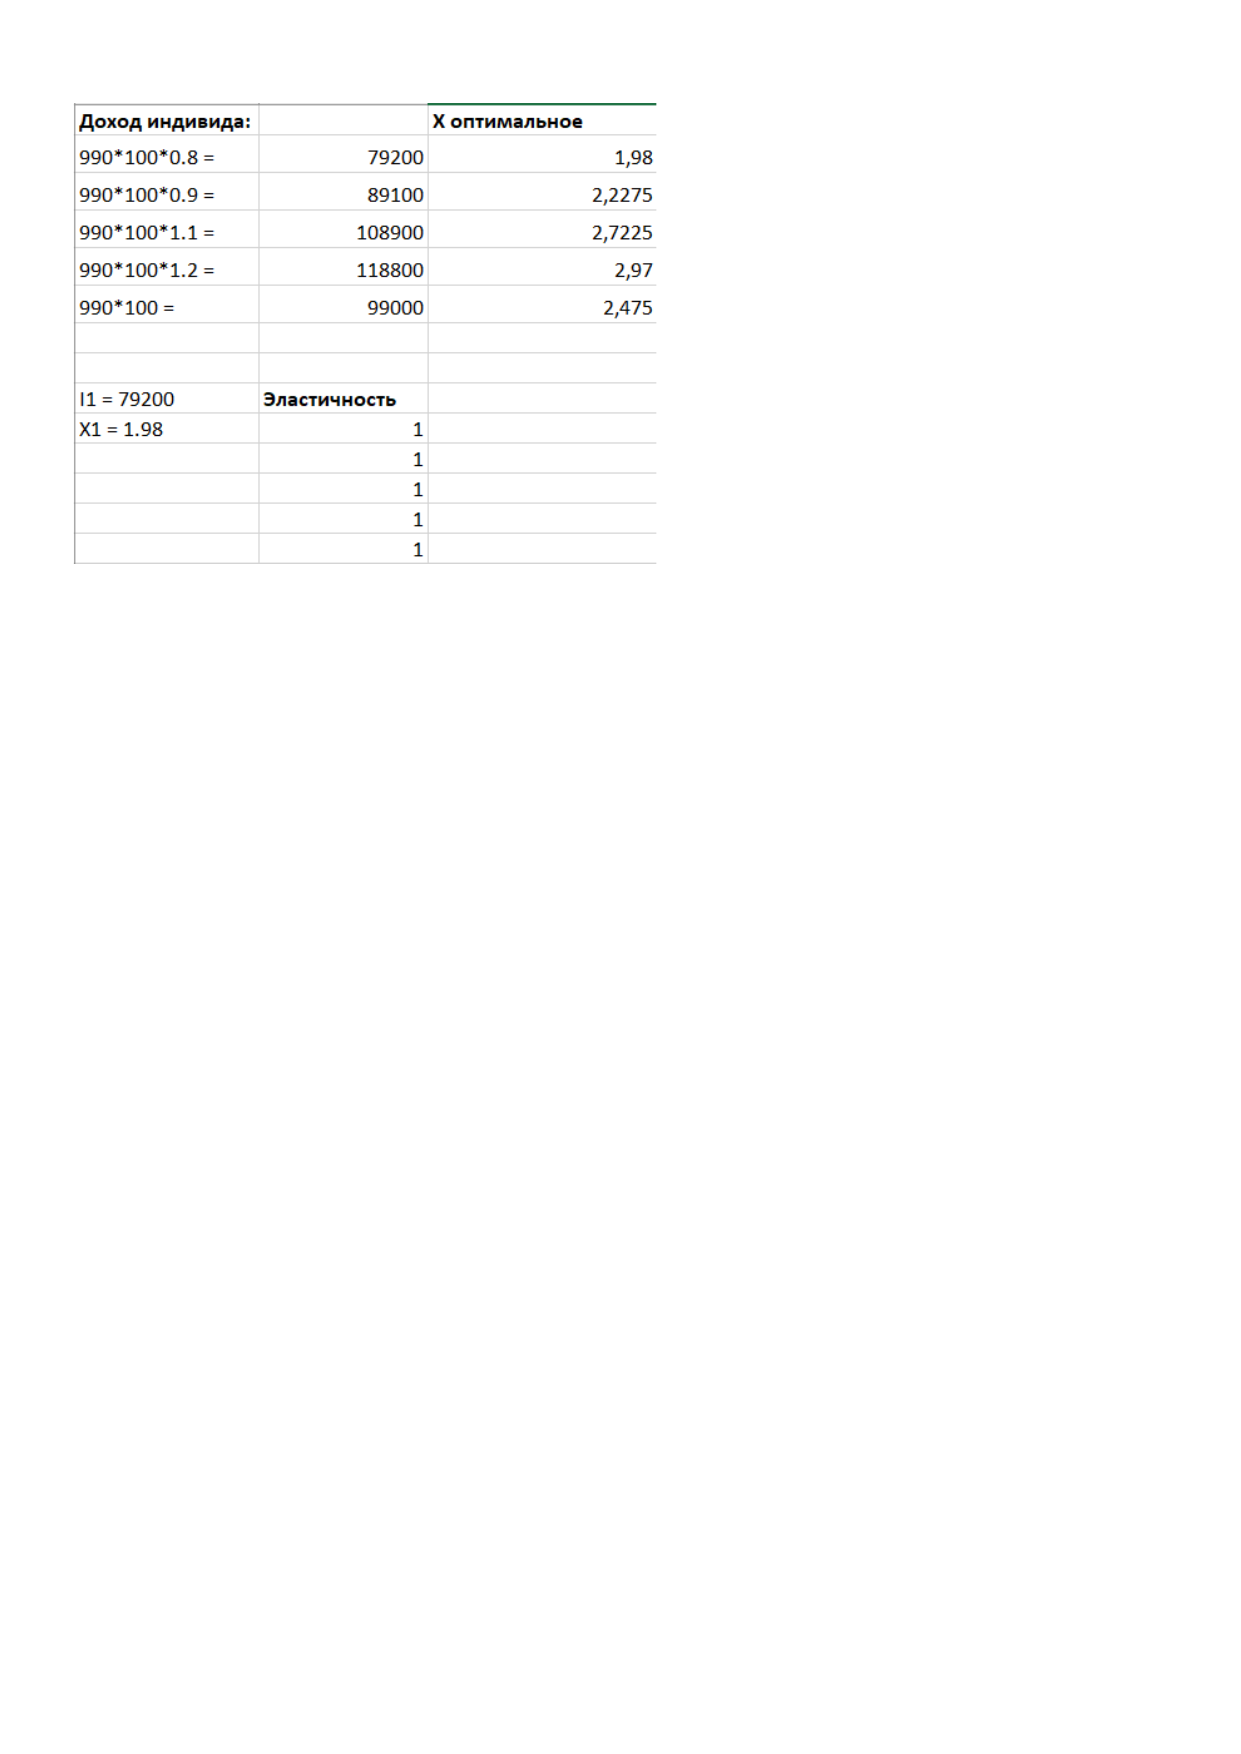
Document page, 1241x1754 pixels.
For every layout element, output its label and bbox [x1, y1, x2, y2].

picture [73, 103, 657, 564]
